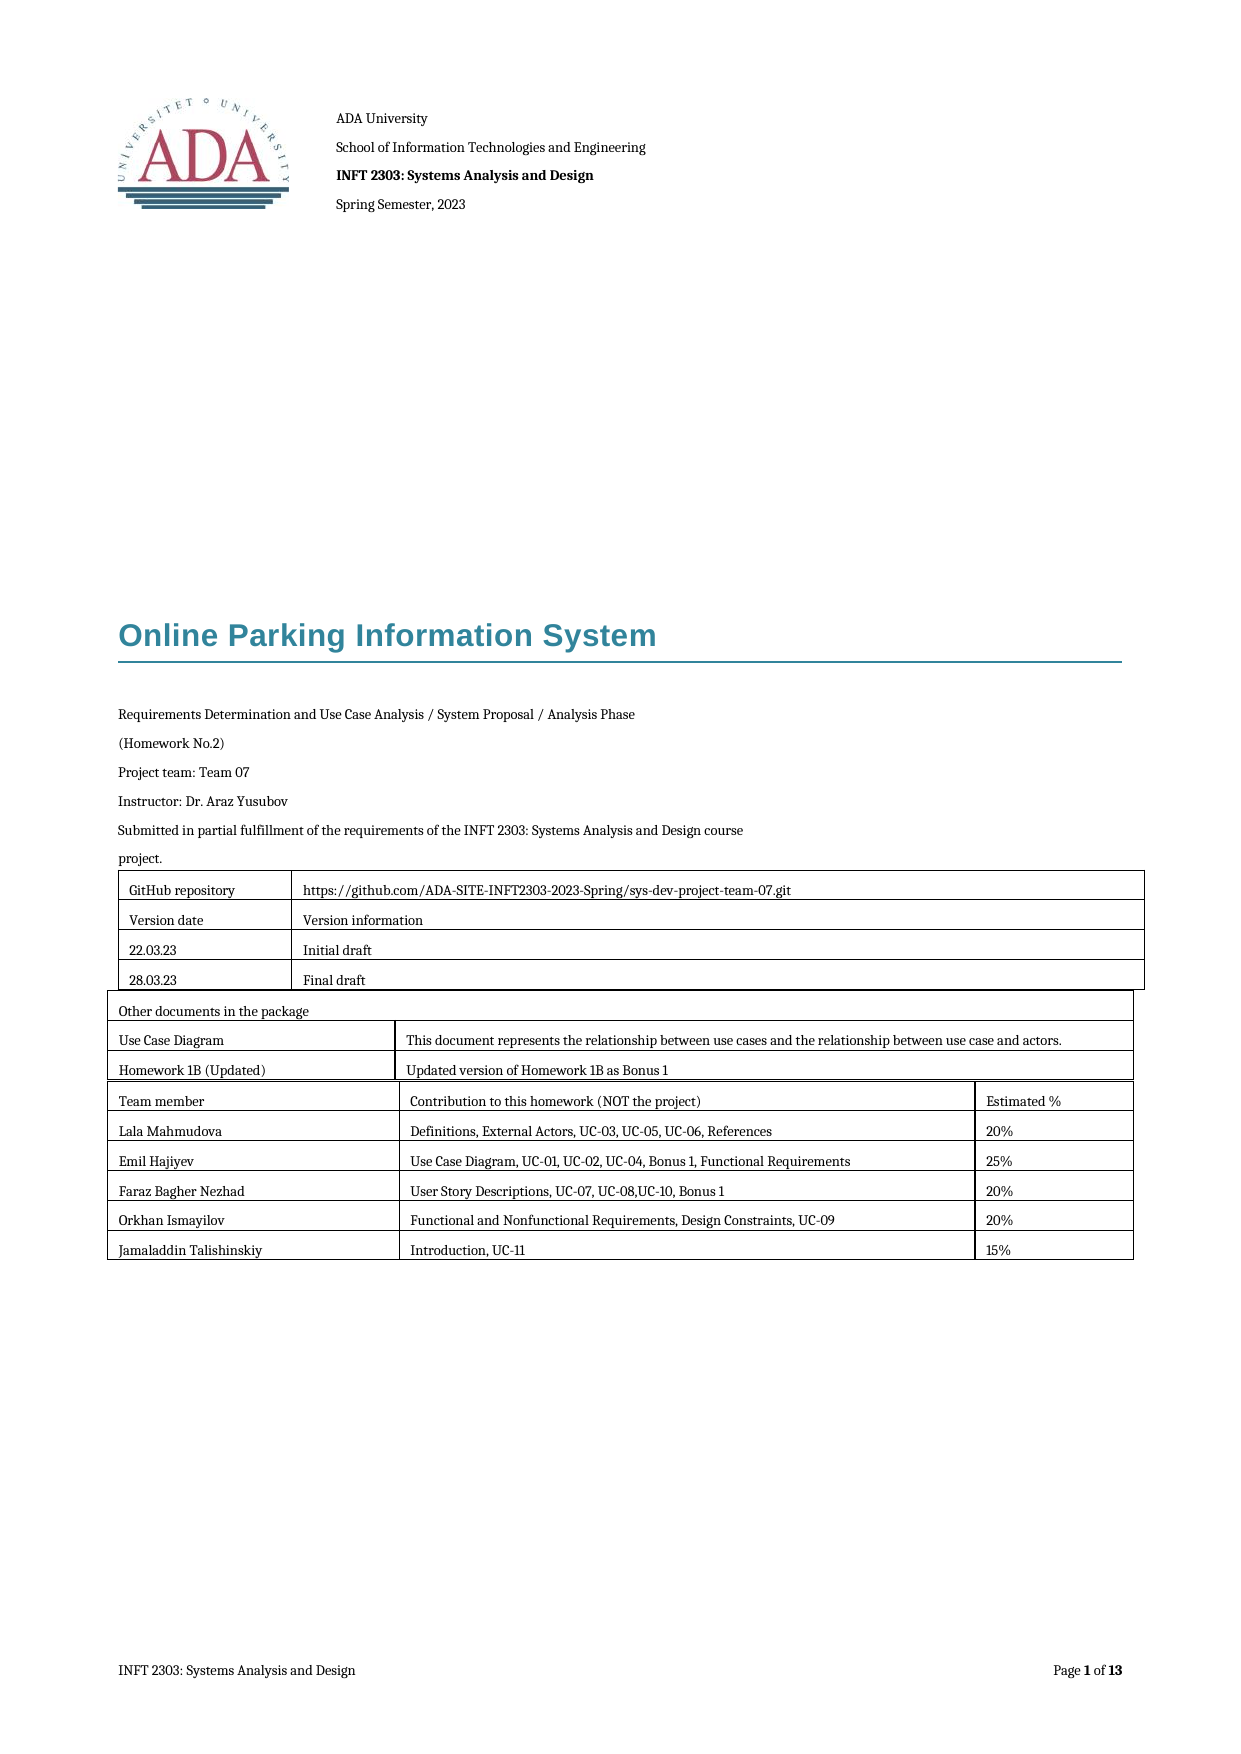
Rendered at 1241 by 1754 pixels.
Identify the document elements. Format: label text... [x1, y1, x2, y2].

table_cell 22.03.23 [119, 930, 291, 959]
table_header GitHub repository [119, 871, 291, 899]
table_cell 20% [976, 1111, 1133, 1140]
table_cell 20% [976, 1171, 1133, 1200]
table_header Contribution to this homework (NOT the project) [400, 1082, 974, 1110]
table_cell Initial draft [292, 930, 1144, 959]
table_cell Faraz Bagher Nezhad [108, 1171, 399, 1200]
table_header Other documents in the package [108, 991, 1133, 1020]
text Instructor: Dr. Araz Yusubov [118, 781, 768, 810]
table_cell Lala Mahmudova [108, 1111, 399, 1140]
table_cell User Story Descriptions, UC-07, UC-08,UC-10, Bonus 1 [400, 1171, 974, 1200]
table_cell Functional and Nonfunctional Requirements, Design Constraints, UC-09 [400, 1201, 974, 1229]
title Online Parking Information System [118, 591, 1122, 661]
table_cell 15% [976, 1231, 1133, 1259]
table_cell Jamaladdin Talishinskiy [108, 1231, 399, 1259]
table_header Estimated % [976, 1082, 1133, 1110]
text Requirements Determination and Use Case Analysis / System Proposal / Analysis Phase (Homework No.2) [118, 695, 768, 752]
table_cell Definitions, External Actors, UC-03, UC-05, UC-06, References [400, 1111, 974, 1140]
table_cell Use Case Diagram, UC-01, UC-02, UC-04, Bonus 1, Functional Requirements [400, 1141, 974, 1170]
table_cell Emil Hajiyev [108, 1141, 399, 1170]
picture [117, 98, 289, 209]
table_header https://github.com/ADA-SITE-INFT2303-2023-Spring/sys-dev-project-team-07.git [292, 871, 1144, 899]
text Submitted in partial fulfillment of the requirements of the INFT 2303: Systems Analysis and Design course project. [118, 810, 768, 867]
table_cell Updated version of Homework 1B as Bonus 1 [396, 1051, 1133, 1079]
table_cell This document represents the relationship between use cases and the relationship between use case and actors. [396, 1021, 1133, 1049]
table_cell 25% [976, 1141, 1133, 1170]
table_cell Orkhan Ismayilov [108, 1201, 399, 1229]
table_cell 28.03.23 [119, 960, 291, 989]
text Project team: Team 07 [118, 752, 768, 781]
table_cell Version date [119, 900, 291, 929]
table_cell Introduction, UC-11 [400, 1231, 974, 1259]
table_cell Use Case Diagram [108, 1021, 394, 1049]
table_header Team member [108, 1082, 399, 1110]
table_cell Final draft [292, 960, 1144, 989]
table_cell 20% [976, 1201, 1133, 1229]
table_cell Version information [292, 900, 1144, 929]
table_cell Homework 1B (Updated) [108, 1051, 394, 1079]
